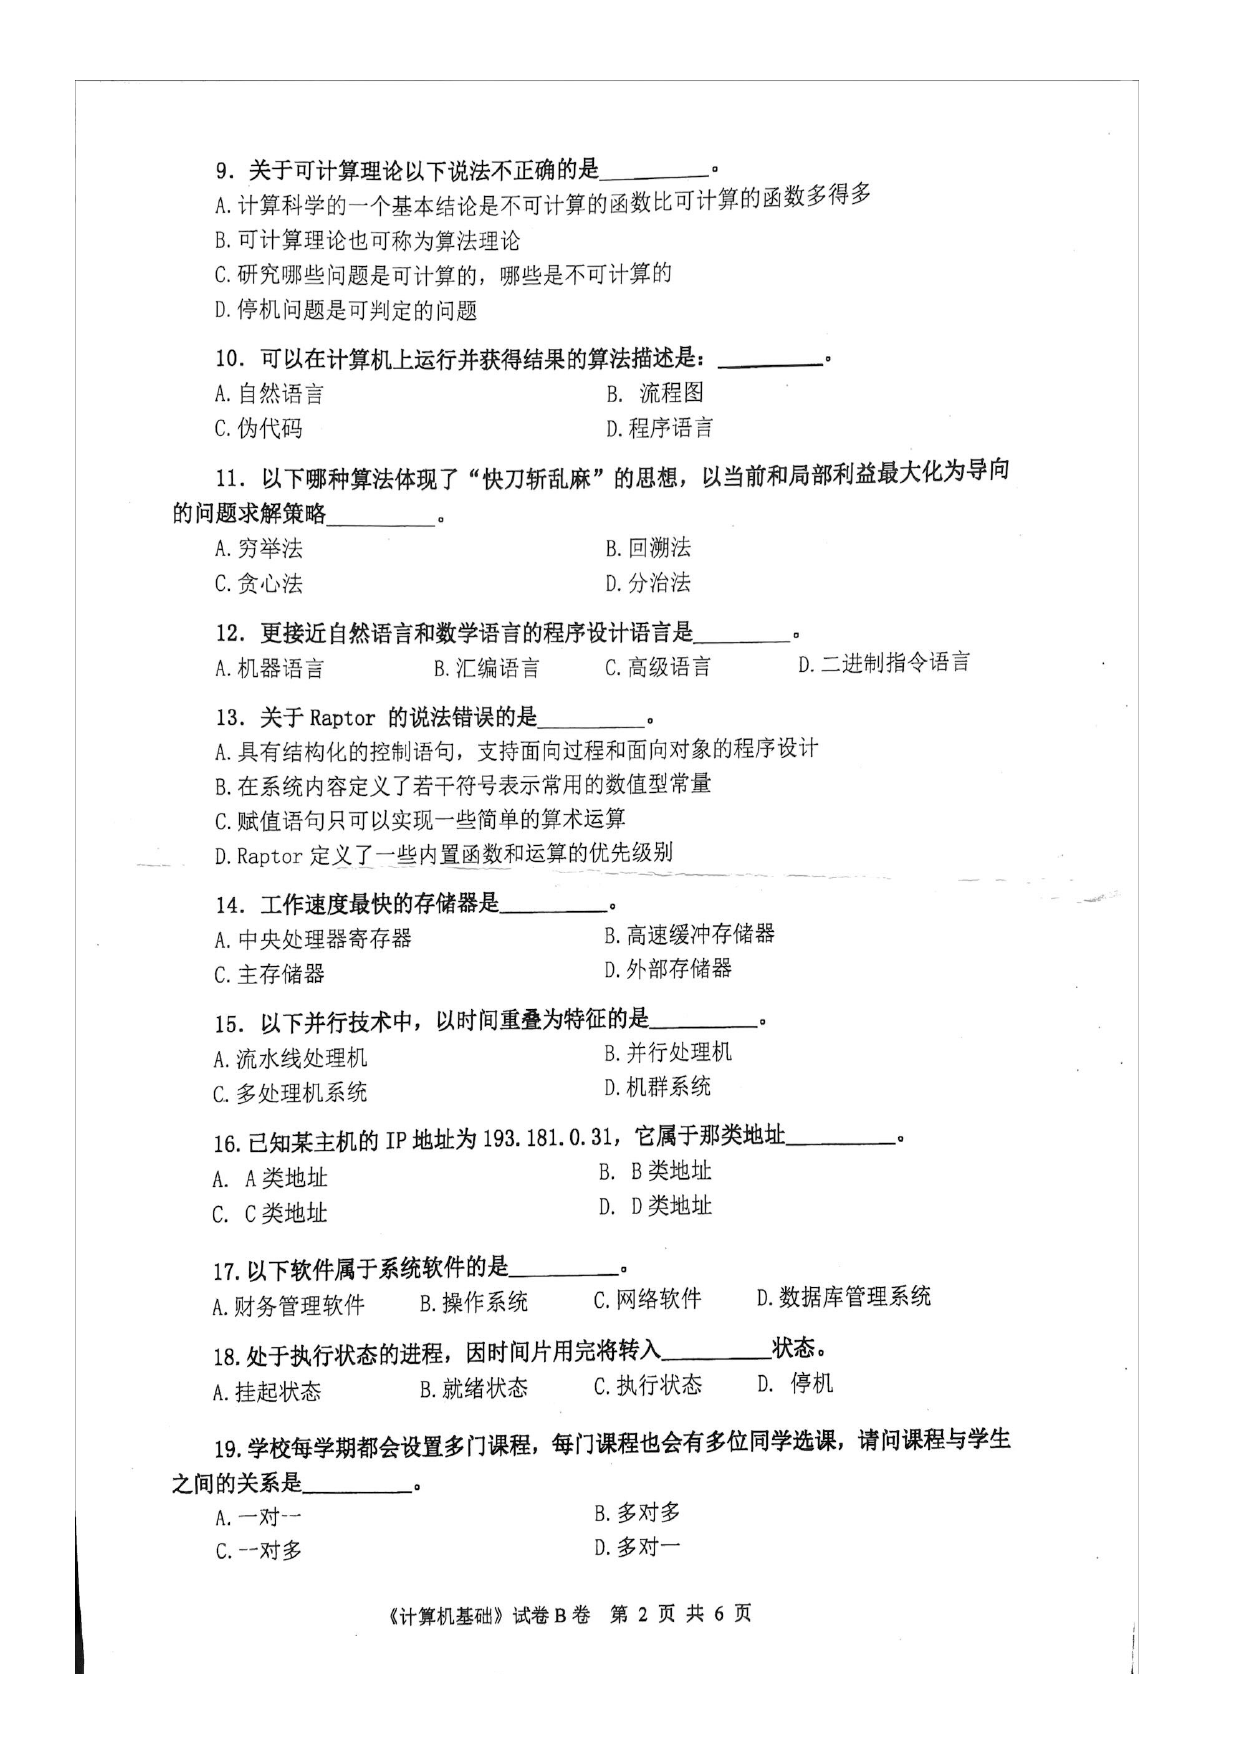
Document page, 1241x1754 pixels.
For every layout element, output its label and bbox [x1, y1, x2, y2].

picture [75, 80, 1139, 1674]
